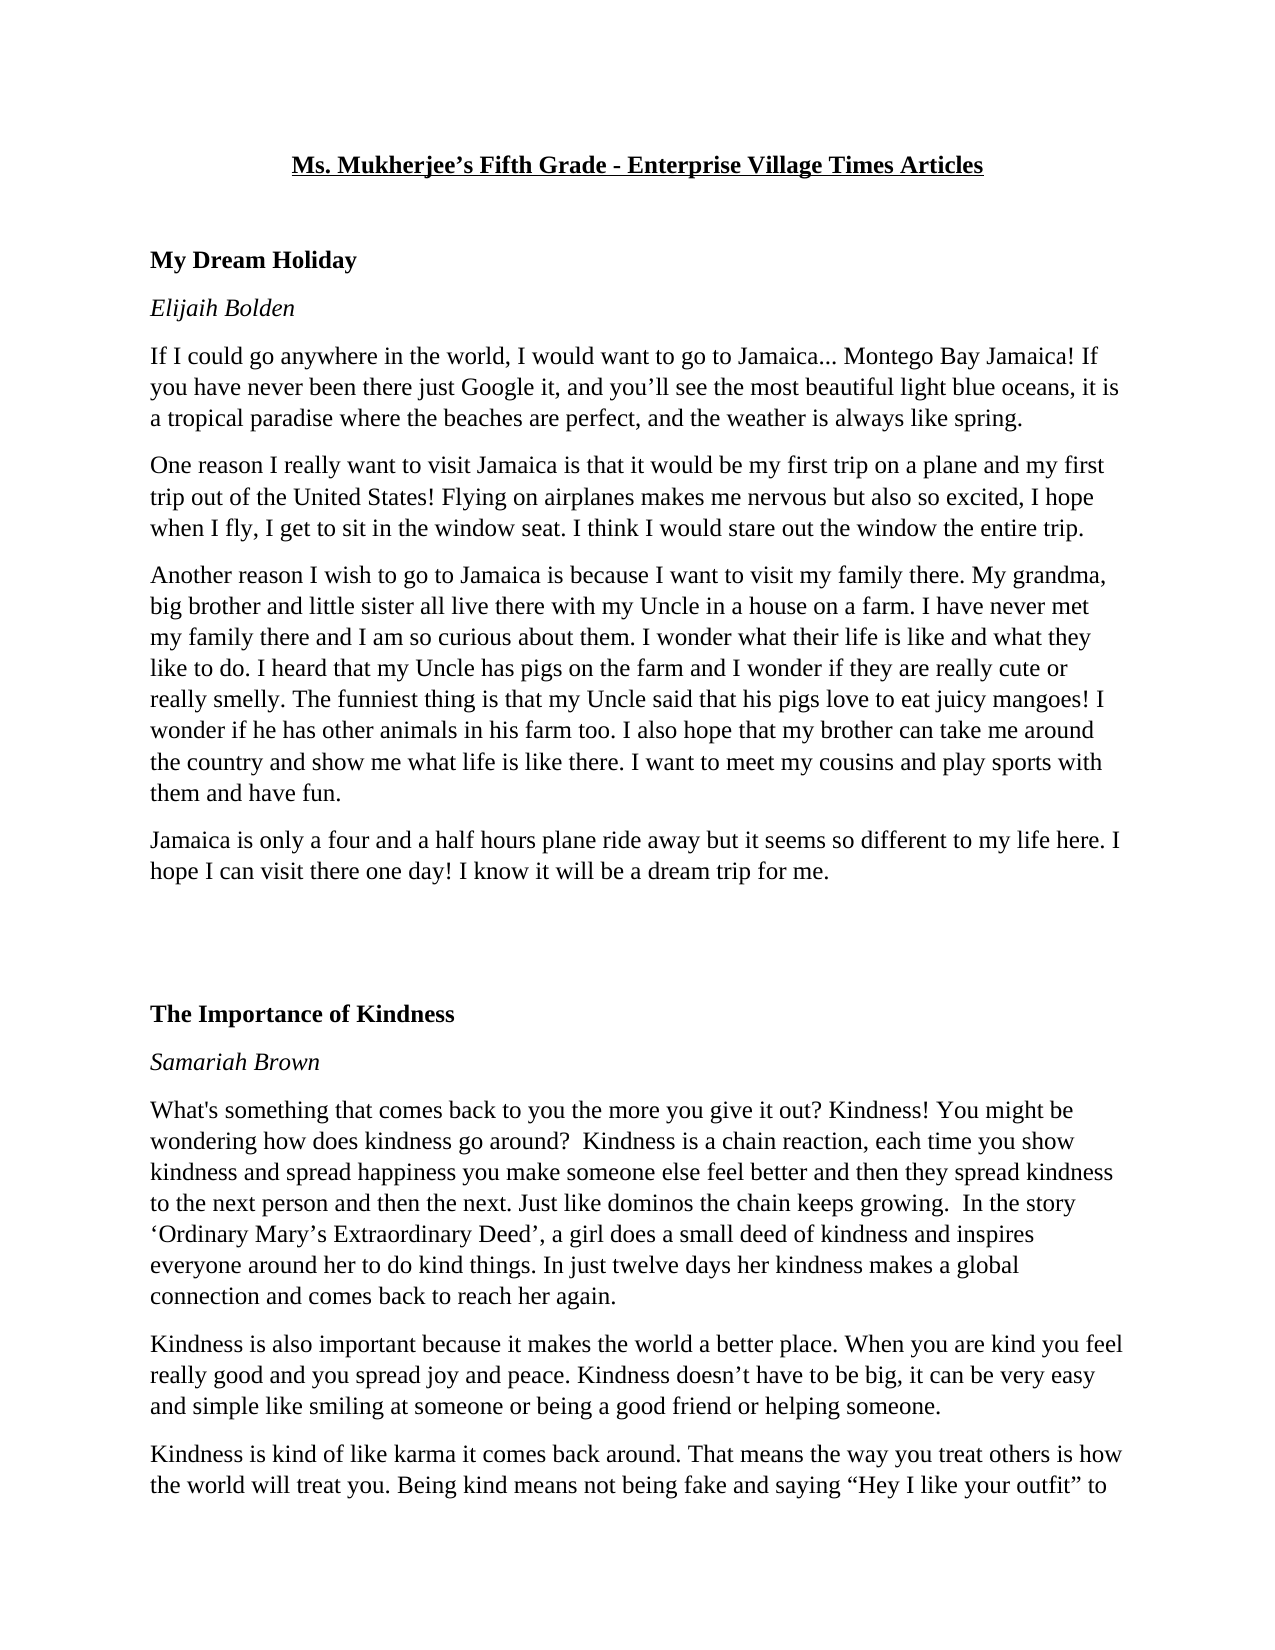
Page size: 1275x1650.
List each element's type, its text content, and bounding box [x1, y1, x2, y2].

text One reason I really want to visit Jamaica is that it would be my first trip on a plane and my first trip out of the United States! Flying on airplanes makes me nervous but also so excited, I hope when I fly, I get to sit in the window seat. I think I would stare out the window the entire trip. [150, 451, 1125, 541]
text Kindness is also important because it makes the world a better place. When you are kind you feel really good and you spread joy and peace. Kindness doesn’t have to be big, it can be very easy and simple like smiling at someone or being a good friend or helping someone. [150, 1329, 1125, 1420]
text My Dream Holiday [150, 245, 1125, 274]
text If I could go anywhere in the world, I would want to go to Jamaica... Montego Bay Jamaica! If you have never been there just Google it, and you’ll see the most beautiful light blue oceans, it is a tropical paradise where the beaches are perfect, and the weather is always like spring. [150, 341, 1125, 432]
text Elijaih Bolden [150, 293, 1125, 322]
text The Importance of Kindness [150, 999, 1125, 1028]
text Samariah Brown [150, 1047, 1125, 1076]
text What's something that comes back to you the more you give it out? Kindness! You might be wondering how does kindness go around? Kindness is a chain reaction, each time you show kindness and spread happiness you make someone else feel better and then they spread kindness to the next person and then the next. Just like dominos the chain keeps growing. In the story ‘Ordinary Mary’s Extraordinary Deed’, a girl does a small deed of kindness and inspires everyone around her to do kind things. In just twelve days her kindness makes a global connection and comes back to reach her again. [150, 1095, 1125, 1310]
text Jamaica is only a four and a half hours plane ride away but it seems so different to my life here. I hope I can visit there one day! I know it will be a dream trip for me. [150, 825, 1125, 885]
text Ms. Mukherjee’s Fifth Grade - Enterprise Village Times Articles [150, 150, 1125, 179]
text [150, 1439, 1125, 1498]
text Another reason I wish to go to Jamaica is because I want to visit my family there. My grandma, big brother and little sister all live there with my Uncle in a house on a farm. I have never met my family there and I am so curious about them. I wonder what their life is like and what they like to do. I heard that my Uncle has pigs on the farm and I wonder if they are really cute or really smelly. The funniest thing is that my Uncle said that his pigs love to eat juicy mangoes! I wonder if he has other animals in his farm too. I also hope that my brother can take me around the country and show me what life is like there. I want to meet my cousins and play sports with them and have fun. [150, 560, 1125, 806]
